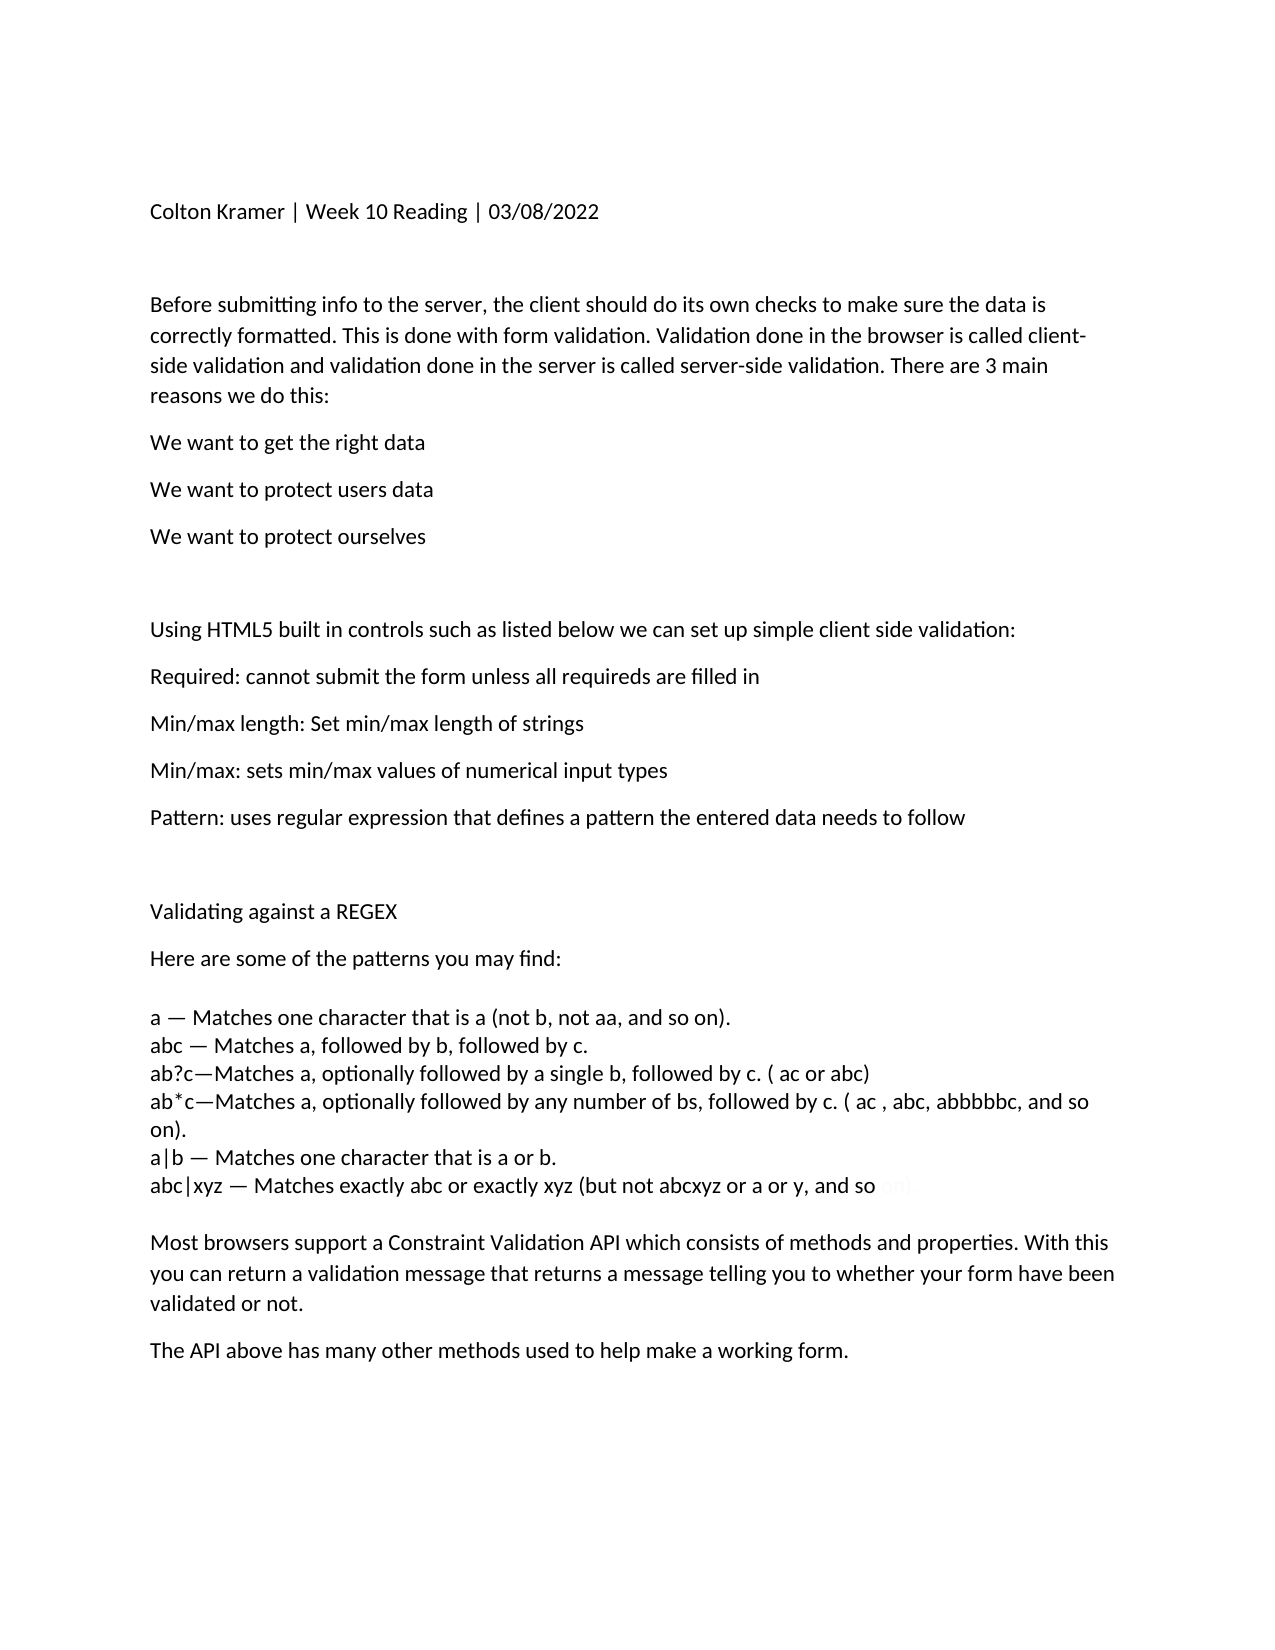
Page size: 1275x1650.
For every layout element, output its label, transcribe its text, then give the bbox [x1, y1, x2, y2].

text Most browsers support a Constraint Validation API which consists of methods and properties. With this you can return a validation message that returns a message telling you to whether your form have been validated or not. [150, 1228, 1125, 1317]
text We want to get the right data [150, 428, 1125, 456]
text Colton Kramer | Week 10 Reading | 03/08/2022 [150, 197, 1125, 225]
text Required: cannot submit the form unless all requireds are filled in [150, 662, 1125, 691]
text a — Matches one character that is a (not b, not aa, and so on). abc — Matches a, followed by b, followed by c. ab?c—Matches a, optionally followed by a single b, followed by c. ( ac or abc) ab*c—Matches a, optionally followed by any number of bs, followed by c. ( ac , abc, abbbbbc, and so on). a|b — Matches one character that is a or b. abc|xyz — Matches exactly abc or exactly xyz (but not abcxyz or a or y, and so on). [150, 1003, 1125, 1199]
text We want to protect ourselves [150, 522, 1125, 550]
text We want to protect users data [150, 475, 1125, 503]
text Min/max length: Set min/max length of strings [150, 709, 1125, 737]
text Min/max: sets min/max values of numerical input types [150, 756, 1125, 784]
text Pattern: uses regular expression that defines a pattern the entered data needs to follow [150, 803, 1125, 831]
text Here are some of the patterns you may find: [150, 944, 1125, 972]
text Before submitting info to the server, the client should do its own checks to make sure the data is correctly formatted. This is done with form validation. Validation done in the browser is called client-side validation and validation done in the server is called server-side validation. There are 3 main reasons we do this: [150, 291, 1125, 409]
text Validating against a REGEX [150, 897, 1125, 925]
text Using HTML5 built in controls such as listed below we can set up simple client side validation: [150, 616, 1125, 644]
text The API above has many other methods used to help make a working form. [150, 1336, 1125, 1364]
